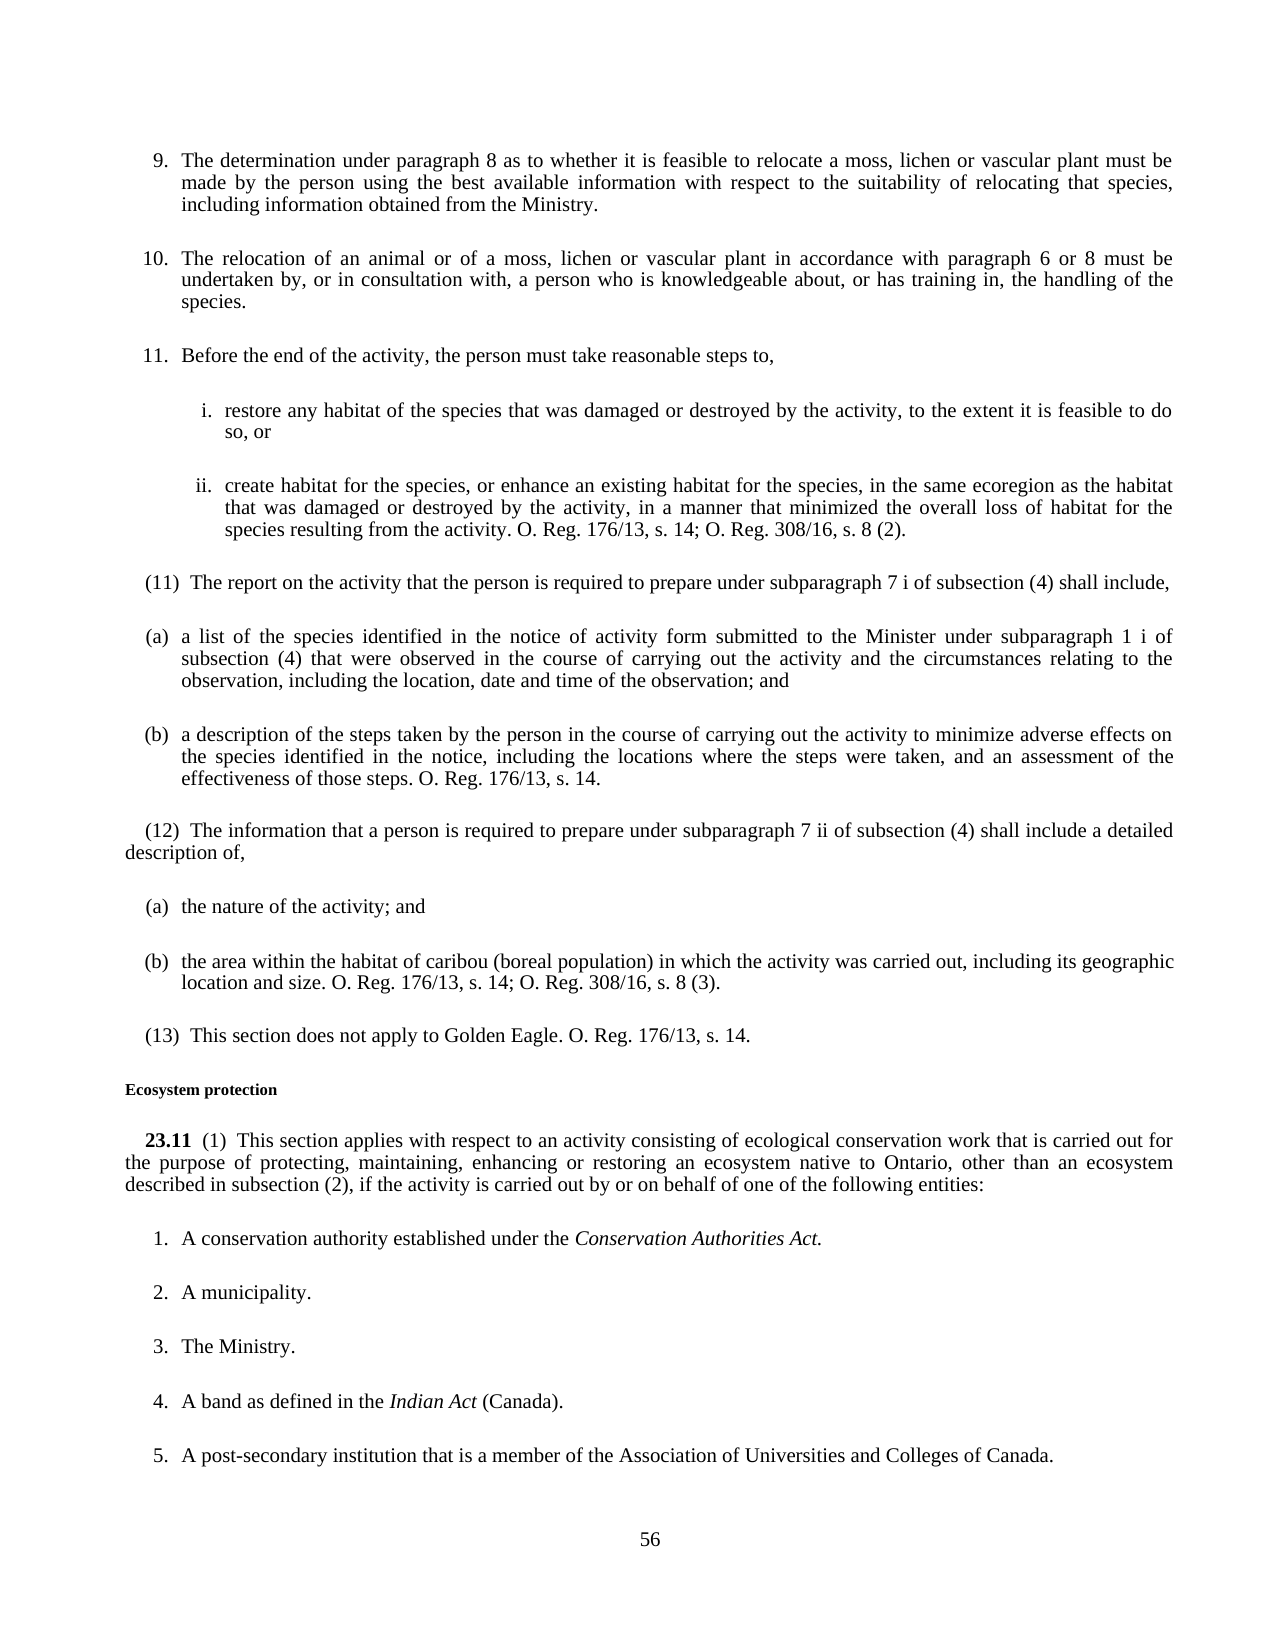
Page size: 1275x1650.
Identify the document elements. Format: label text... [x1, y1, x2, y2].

text Ecosystem protection [125, 1081, 1175, 1099]
text (a) a list of the species identified in the notice of activity form submitted to the Minister under subparagraph 1 i of subsection (4) that were observed in the course of carrying out the activity and the circumstances relating to the observation, including the location, date and time of the observation; and [125, 626, 1175, 692]
text 10. The relocation of an animal or of a moss, lichen or vascular plant in accordance with paragraph 6 or 8 must be undertaken by, or in consultation with, a person who is knowledgeable about, or has training in, the handling of the species. [125, 248, 1175, 313]
text (b) the area within the habitat of caribou (boreal population) in which the activity was carried out, including its geographic location and size. O. Reg. 176/13, s. 14; O. Reg. 308/16, s. 8 (3). [125, 951, 1175, 994]
text (11) The report on the activity that the person is required to prepare under subparagraph 7 i of subsection (4) shall include, [125, 572, 1175, 594]
text 5. A post-secondary institution that is a member of the Association of Universities and Colleges of Canada. [125, 1445, 1175, 1467]
text 3. The Ministry. [125, 1337, 1175, 1358]
text 4. A band as defined in the Indian Act (). [125, 1391, 1175, 1412]
text ii. create habitat for the species, or enhance an existing habitat for the species, in the same ecoregion as the habitat that was damaged or destroyed by the activity, in a manner that minimized the overall loss of habitat for the species resulting from the activity. O. Reg. 176/13, s. 14; O. Reg. 308/16, s. 8 (2). [125, 476, 1175, 541]
text i. restore any habitat of the species that was damaged or destroyed by the activity, to the extent it is feasible to do so, or [125, 399, 1175, 443]
text 11. Before the end of the activity, the person must take reasonable steps to, [125, 345, 1175, 367]
text 2. A municipality. [125, 1282, 1175, 1304]
text (13) This section does not apply to Golden Eagle. O. Reg. 176/13, s. 14. [125, 1025, 1175, 1047]
text 9. The determination under paragraph 8 as to whether it is feasible to relocate a moss, lichen or vascular plant must be made by the person using the best available information with respect to the suitability of relocating that species, including information obtained from the Ministry. [125, 150, 1175, 215]
text (a) the nature of the activity; and [125, 896, 1175, 918]
text 1. A conservation authority established under the Conservation Authorities Act. [125, 1228, 1175, 1250]
text 23.11 (1) This section applies with respect to an activity consisting of ecological conservation work that is carried out for the purpose of protecting, maintaining, enhancing or restoring an ecosystem native to Ontario, other than an ecosystem described in subsection (2), if the activity is carried out by or on behalf of one of the following entities: [125, 1131, 1175, 1196]
text (12) The information that a person is required to prepare under subparagraph 7 ii of subsection (4) shall include a detailed description of, [125, 821, 1175, 864]
text (b) a description of the steps taken by the person in the course of carrying out the activity to minimize adverse effects on the species identified in the notice, including the locations where the steps were taken, and an assessment of the effectiveness of those steps. O. Reg. 176/13, s. 14. [125, 724, 1175, 789]
